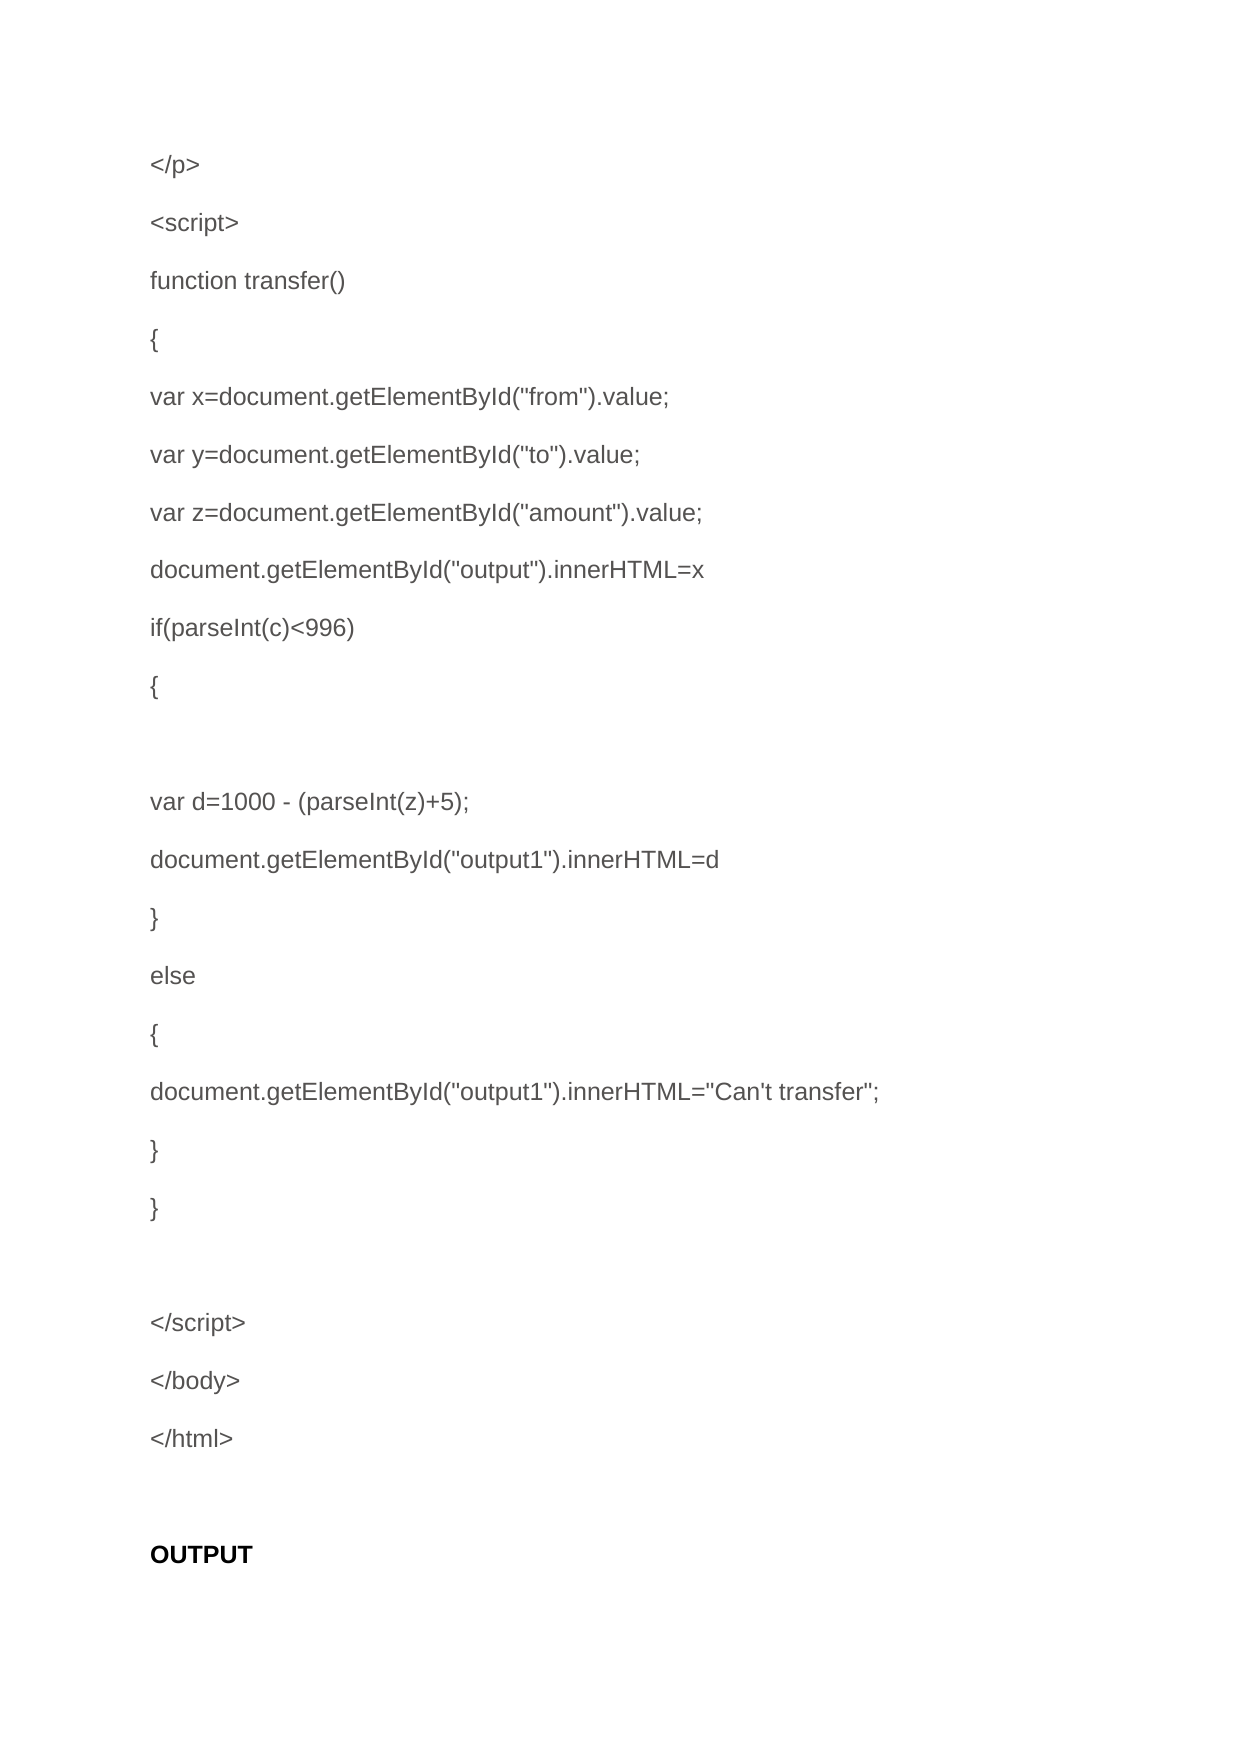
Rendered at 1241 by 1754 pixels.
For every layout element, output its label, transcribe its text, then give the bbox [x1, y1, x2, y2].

text var y=document.getElementById("to").value; [150, 439, 1090, 468]
text { [150, 1019, 1090, 1047]
text </script> [150, 1308, 1090, 1337]
text </body> [150, 1366, 1090, 1395]
text document.getElementById("output1").innerHTML="Can't transfer"; [150, 1077, 1090, 1105]
text function transfer() [150, 266, 1090, 294]
text var x=document.getElementById("from").value; [150, 382, 1090, 410]
text OUTPUT [150, 1540, 1090, 1569]
text </p> [150, 150, 1090, 179]
text } [150, 1192, 1090, 1221]
text document.getElementById("output").innerHTML=x [150, 555, 1090, 584]
text if(parseInt(c)<996) [150, 613, 1090, 642]
text } [150, 903, 1090, 932]
text document.getElementById("output1").innerHTML=d [150, 845, 1090, 874]
text } [150, 1134, 1090, 1163]
text var z=document.getElementById("amount").value; [150, 497, 1090, 526]
text { [150, 671, 1090, 700]
text </html> [150, 1424, 1090, 1453]
text else [150, 961, 1090, 989]
text <script> [150, 208, 1090, 237]
text { [150, 324, 1090, 352]
text var d=1000 - (parseInt(z)+5); [150, 787, 1090, 816]
